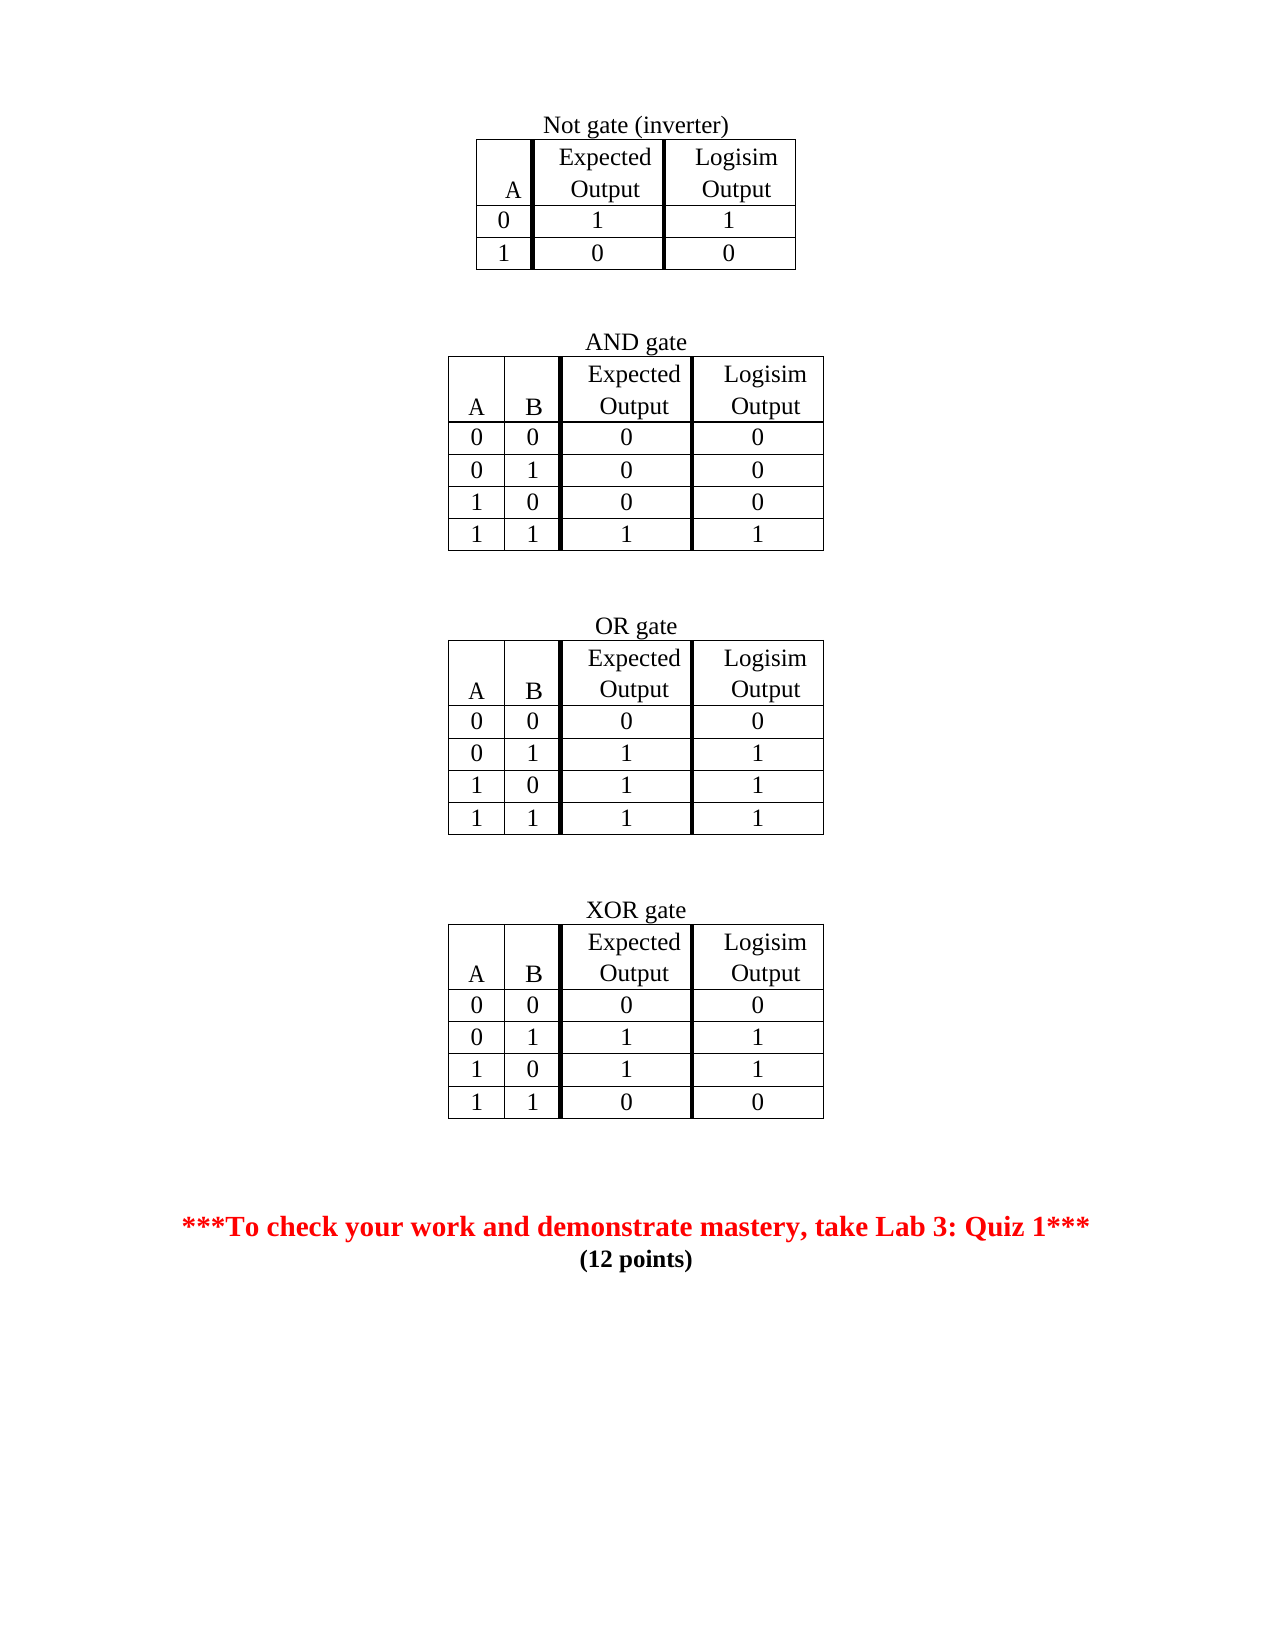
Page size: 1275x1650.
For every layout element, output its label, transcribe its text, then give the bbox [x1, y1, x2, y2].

table_cell 0 [449, 739, 504, 769]
table_cell 1 [449, 519, 504, 550]
text (12 points) [106, 1244, 1166, 1273]
table_cell 0 [477, 206, 530, 237]
table_cell 0 [563, 706, 690, 737]
text Not gate (inverter) [106, 110, 1166, 139]
table_cell 1 [563, 519, 690, 550]
table_cell 0 [694, 487, 823, 518]
table_header Expected Output [563, 357, 690, 421]
table_cell 1 [694, 1022, 823, 1053]
table_header Logisim Output [666, 140, 795, 204]
table_cell 0 [505, 487, 558, 518]
table_header Logisim Output [694, 357, 823, 421]
table_cell 1 [477, 238, 530, 269]
table_cell 0 [563, 423, 690, 454]
text AND gate [106, 327, 1166, 356]
table_cell 1 [505, 803, 558, 834]
table_cell 0 [535, 238, 662, 269]
table_header B [505, 641, 558, 705]
table_cell 0 [449, 423, 504, 454]
table_cell 0 [505, 423, 558, 454]
table_cell 0 [563, 487, 690, 518]
table_cell 1 [563, 771, 690, 802]
table_header Logisim Output [694, 925, 823, 989]
text XOR gate [106, 895, 1166, 923]
table_cell 0 [694, 455, 823, 486]
table_header Expected Output [535, 140, 662, 204]
table_cell 1 [449, 803, 504, 834]
table_cell 0 [505, 706, 558, 737]
table_cell 1 [449, 487, 504, 518]
table_cell 1 [694, 519, 823, 550]
table_cell 0 [694, 423, 823, 454]
table_cell 0 [666, 238, 795, 269]
table_cell 0 [505, 990, 558, 1021]
table_header A [449, 925, 504, 989]
table_cell 1 [563, 803, 690, 834]
table_header Logisim Output [694, 641, 823, 705]
table_header A [449, 357, 504, 421]
table_cell 0 [449, 706, 504, 737]
table_cell 1 [694, 739, 823, 769]
table_cell 0 [563, 990, 690, 1021]
table_header Expected Output [563, 641, 690, 705]
table_cell 1 [449, 1087, 504, 1118]
table_cell 0 [505, 1054, 558, 1086]
table_header A [449, 641, 504, 705]
table_cell 1 [563, 739, 690, 769]
table_header Expected Output [563, 925, 690, 989]
table_cell 1 [505, 1022, 558, 1053]
table_cell 1 [505, 519, 558, 550]
table_header A [477, 140, 530, 204]
text ***To check your work and demonstrate mastery, take Lab 3: Quiz 1*** [106, 1209, 1166, 1243]
table_cell 0 [505, 771, 558, 802]
table_header B [505, 925, 558, 989]
table_cell 1 [694, 771, 823, 802]
table_cell 0 [449, 1022, 504, 1053]
table_cell 1 [449, 771, 504, 802]
table_cell 1 [694, 1054, 823, 1086]
table_cell 0 [449, 990, 504, 1021]
table_header B [505, 357, 558, 421]
table_cell 0 [694, 706, 823, 737]
table_cell 0 [449, 455, 504, 486]
table_cell 1 [535, 206, 662, 237]
table_cell 1 [505, 739, 558, 769]
table_cell 1 [505, 455, 558, 486]
table_cell 1 [666, 206, 795, 237]
table_cell 1 [449, 1054, 504, 1086]
table_cell 1 [694, 803, 823, 834]
table_cell 0 [563, 1087, 690, 1118]
table_cell 1 [563, 1022, 690, 1053]
table_cell 0 [694, 1087, 823, 1118]
table_cell 1 [563, 1054, 690, 1086]
table_cell 1 [505, 1087, 558, 1118]
table_cell 0 [563, 455, 690, 486]
text OR gate [106, 611, 1166, 640]
table_cell 0 [694, 990, 823, 1021]
